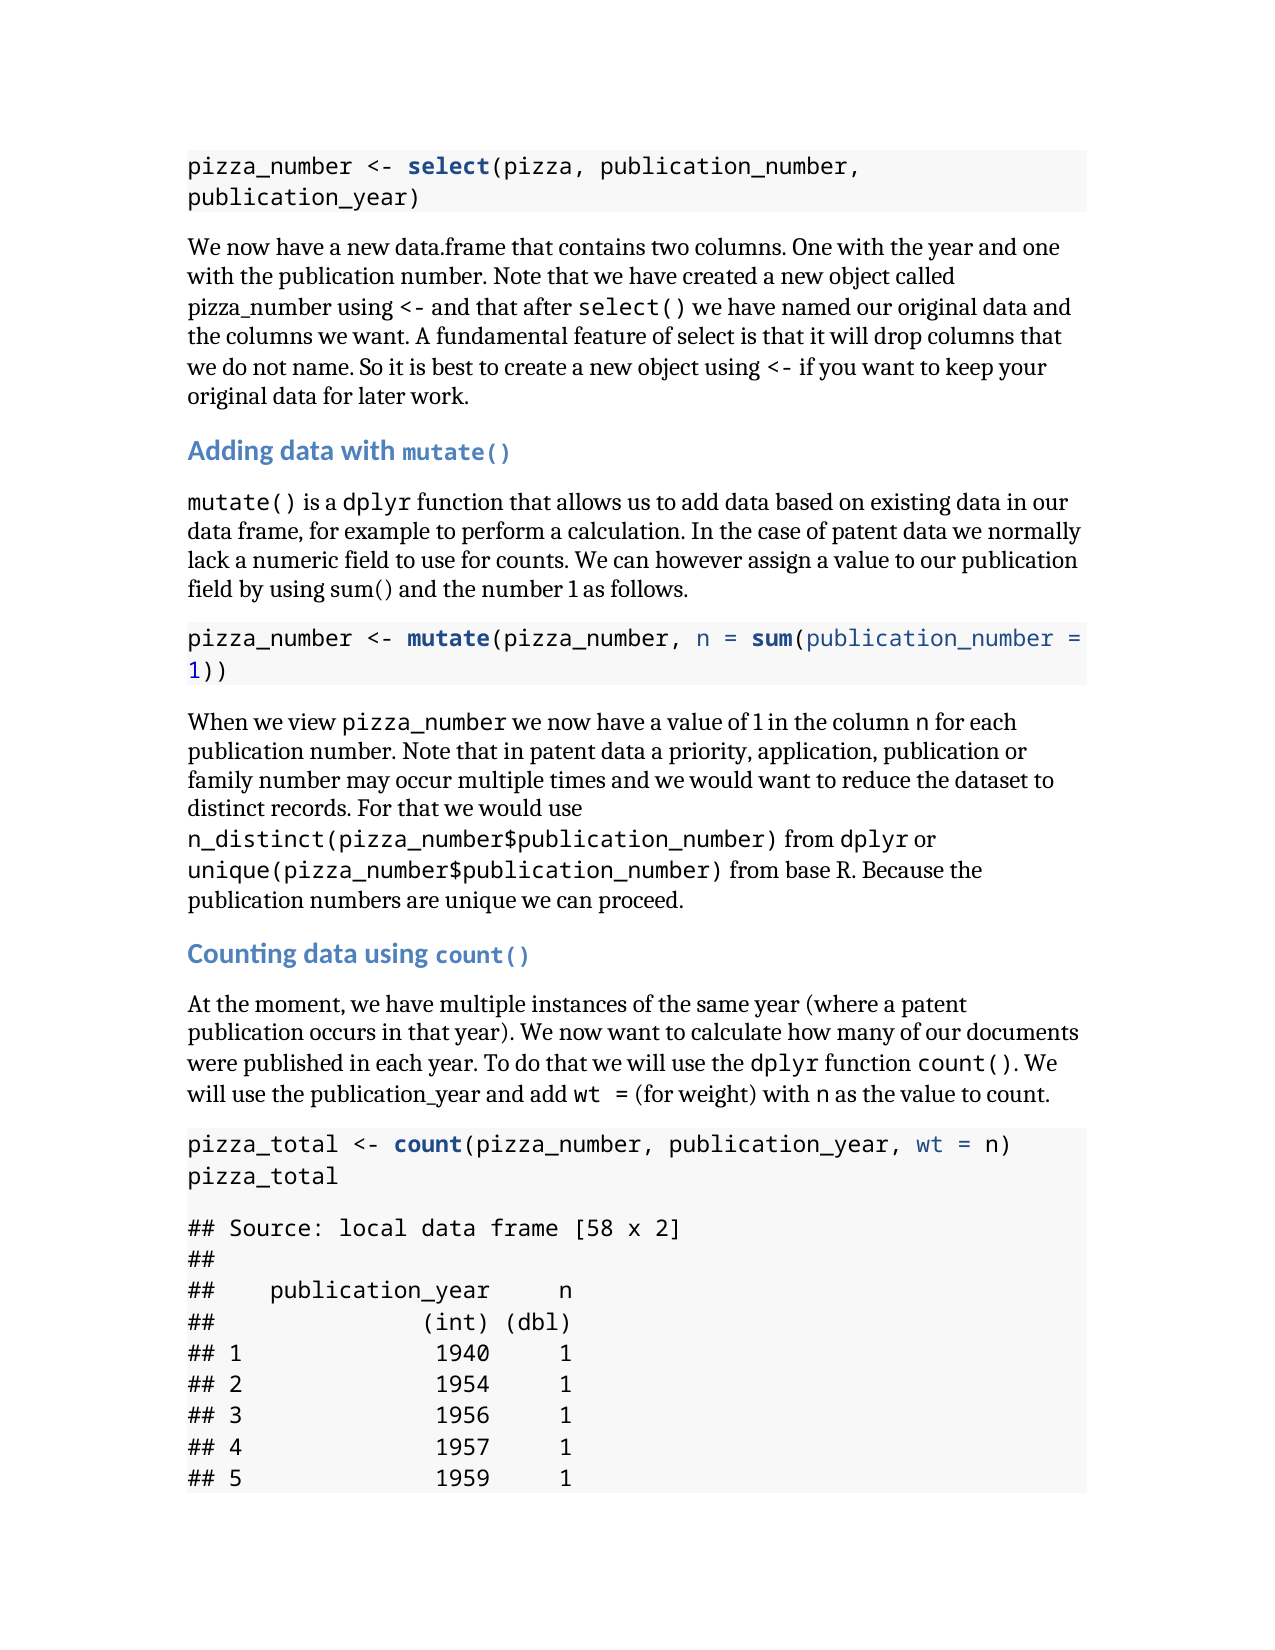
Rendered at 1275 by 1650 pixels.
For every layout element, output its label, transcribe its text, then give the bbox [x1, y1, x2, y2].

text pizza_number <- mutate(pizza_number, n = sum(publication_number = 1)) [187, 622, 1087, 685]
subtitle Adding data with mutate() [187, 432, 1087, 467]
text pizza_total <- count(pizza_number, publication_year, wt = n) pizza_total [187, 1128, 1087, 1191]
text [187, 1212, 1087, 1493]
text mutate() is a dplyr function that allows us to add data based on existing data in our data frame, for example to perform a calculation. In the case of patent data we normally lack a numeric field to use for counts. We can however assign a value to our publication field by using sum() and the number 1 as follows. [187, 486, 1087, 603]
text When we view pizza_number we now have a value of 1 in the column n for each publication number. Note that in patent data a priority, application, publication or family number may occur multiple times and we would want to reduce the dataset to distinct records. For that we would use n_distinct(pizza_number$publication_number) from dplyr or unique(pizza_number$publication_number) from base R. Because the publication numbers are unique we can proceed. [187, 706, 1087, 914]
text We now have a new data.frame that contains two columns. One with the year and one with the publication number. Note that we have created a new object called pizza_number using <- and that after select() we have named our original data and the columns we want. A fundamental feature of select is that it will drop columns that we do not name. So it is best to create a new object using <- if you want to keep your original data for later work. [187, 233, 1087, 411]
text At the moment, we have multiple instances of the same year (where a patent publication occurs in that year). We now want to calculate how many of our documents were published in each year. To do that we will use the dplyr function count(). We will use the publication_year and add wt = (for weight) with n as the value to count. [187, 989, 1087, 1109]
text pizza_number <- select(pizza, publication_number, publication_year) [421, 150, 1087, 212]
subtitle Counting data using count() [187, 935, 1087, 971]
